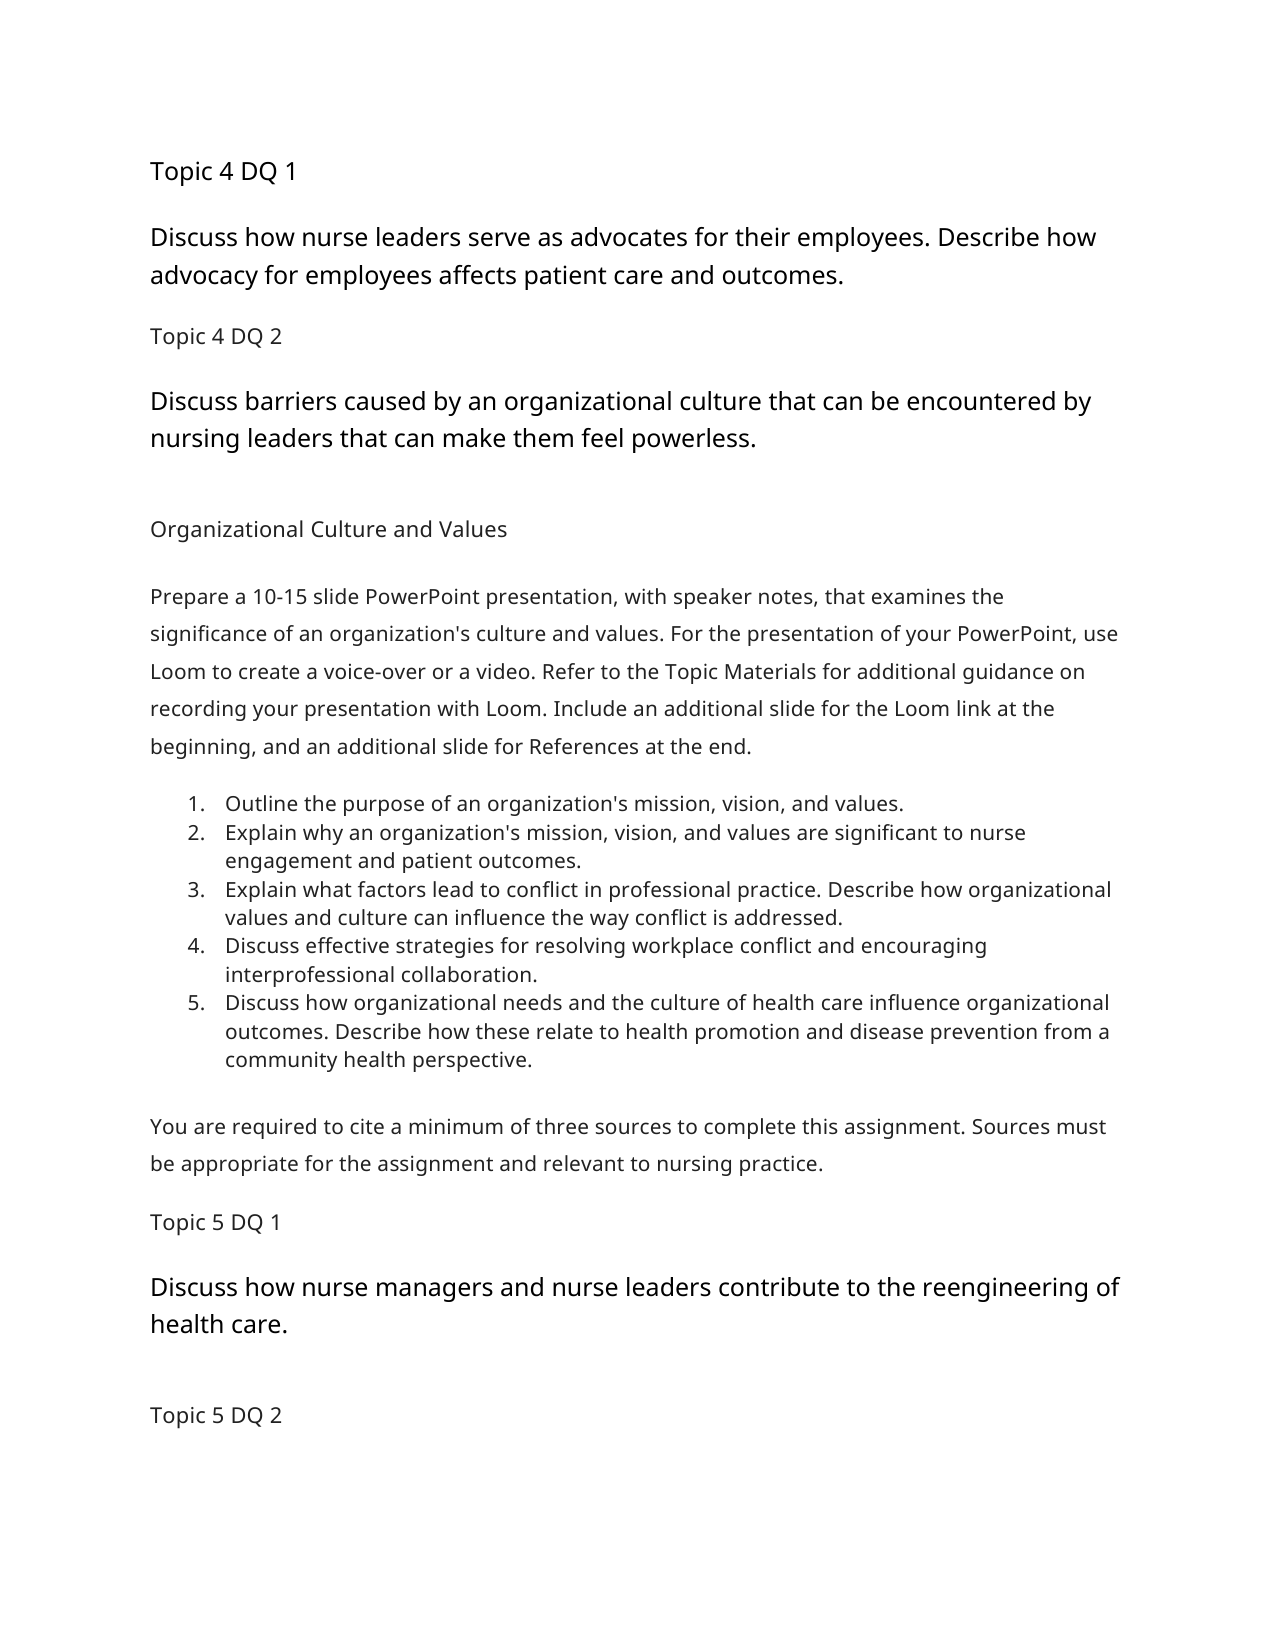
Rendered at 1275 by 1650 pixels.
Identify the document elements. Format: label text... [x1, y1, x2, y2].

list Discuss effective strategies for resolving workplace conflict and encouraging interprofessional collaboration. [187, 932, 1125, 988]
list Explain why an organization's mission, vision, and values are significant to nurse engagement and patient outcomes. [187, 818, 1125, 875]
text Topic 4 DQ 1 [150, 150, 1125, 187]
text Topic 5 DQ 2 [150, 1400, 1125, 1430]
list Discuss how organizational needs and the culture of health care influence organizational outcomes. Describe how these relate to health promotion and disease prevention from a community health perspective. [187, 988, 1125, 1074]
text Discuss barriers caused by an organizational culture that can be encountered by nursing leaders that can make them feel powerless. [150, 380, 1125, 455]
list Explain what factors lead to conflict in professional practice. Describe how organizational values and culture can influence the way conflict is addressed. [187, 875, 1125, 932]
text Topic 4 DQ 2 [150, 321, 1125, 351]
text Discuss how nurse leaders serve as advocates for their employees. Describe how advocacy for employees affects patient care and outcomes. [150, 217, 1125, 292]
text You are required to cite a minimum of three sources to complete this assignment. Sources must be appropriate for the assignment and relevant to nursing practice. [150, 1103, 1125, 1178]
text Prepare a 10-15 slide PowerPoint presentation, with speaker notes, that examines the significance of an organization's culture and values. For the presentation of your PowerPoint, use Loom to create a voice-over or a video. Refer to the Topic Materials for additional guidance on recording your presentation with Loom. Include an additional slide for the Loom link at the beginning, and an additional slide for References at the end. [150, 573, 1125, 760]
text Topic 5 DQ 1 [150, 1207, 1125, 1237]
list Outline the purpose of an organization's mission, vision, and values. [187, 789, 1125, 818]
text Discuss how nurse managers and nurse leaders contribute to the reengineering of health care. [150, 1266, 1125, 1341]
text Organizational Culture and Values [150, 514, 1125, 543]
